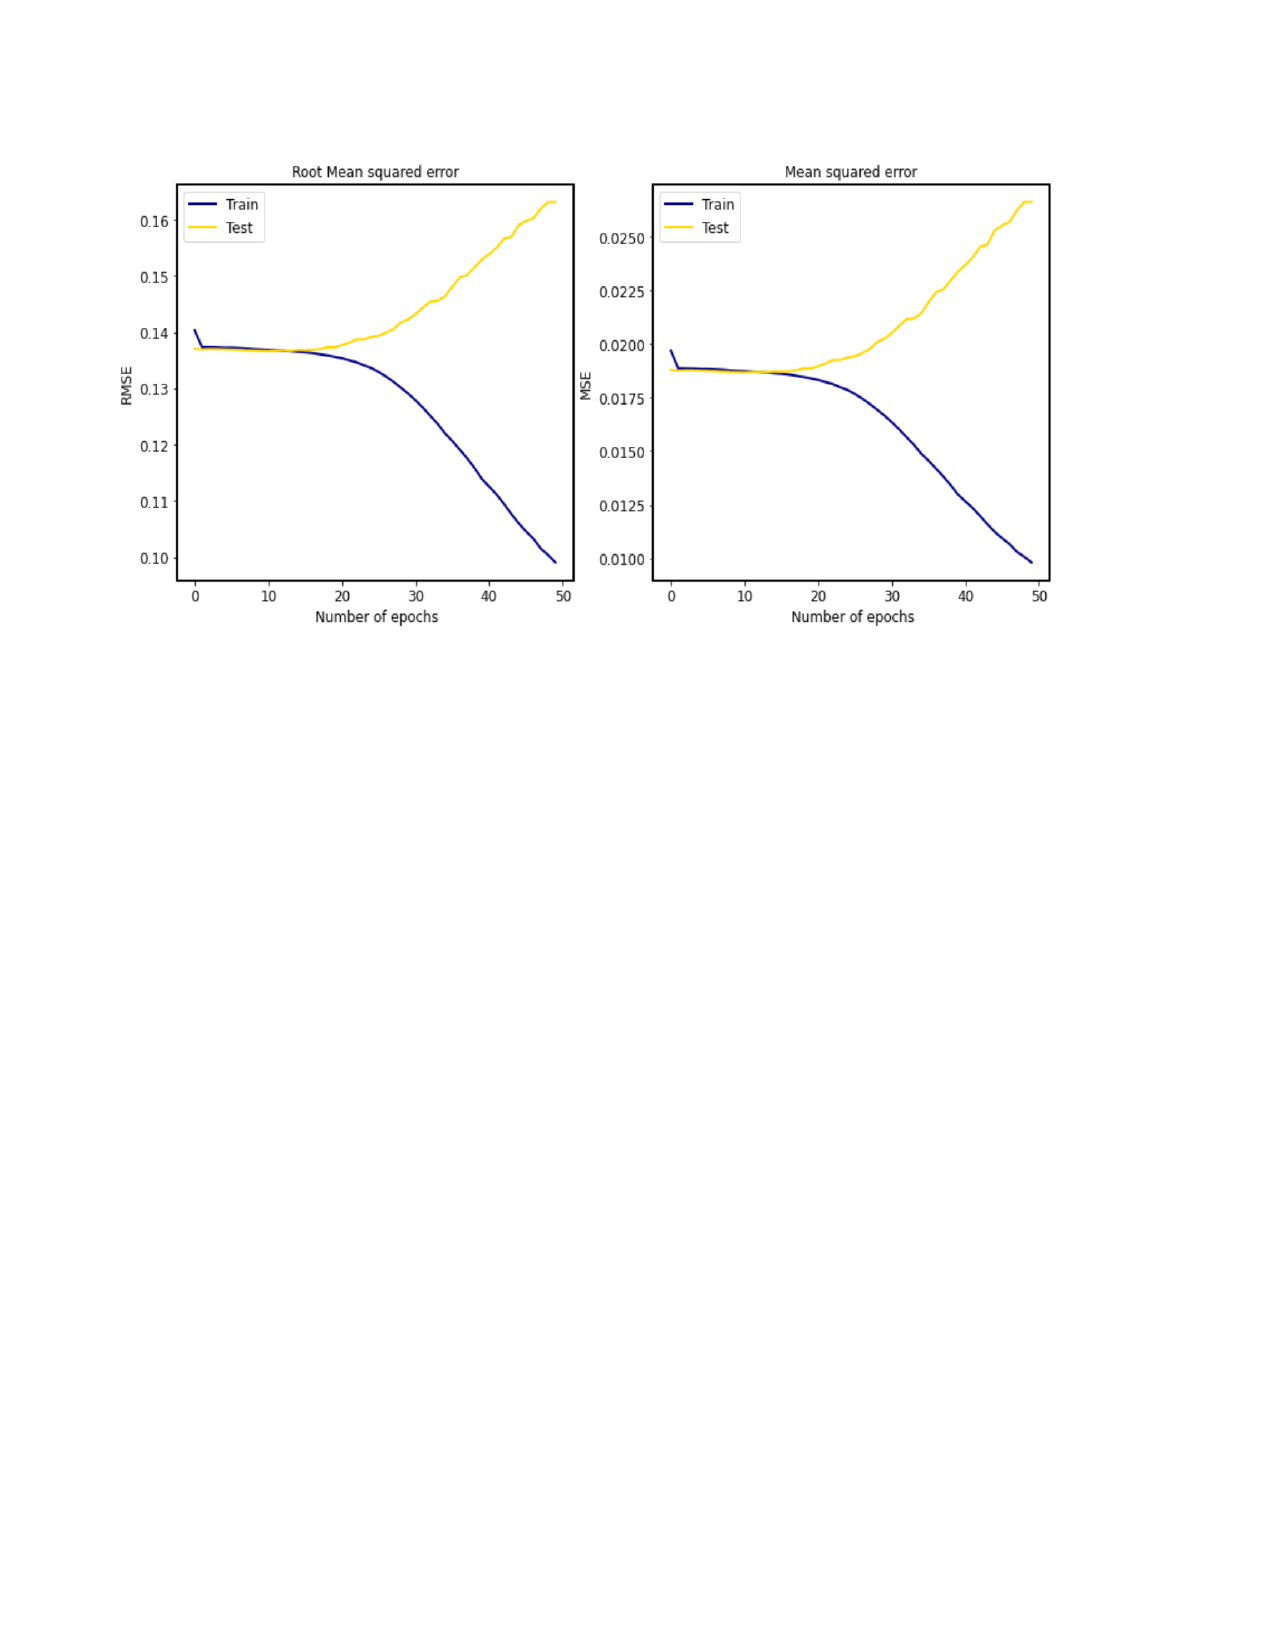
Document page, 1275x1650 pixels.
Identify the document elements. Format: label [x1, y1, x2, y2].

picture [101, 150, 1125, 637]
